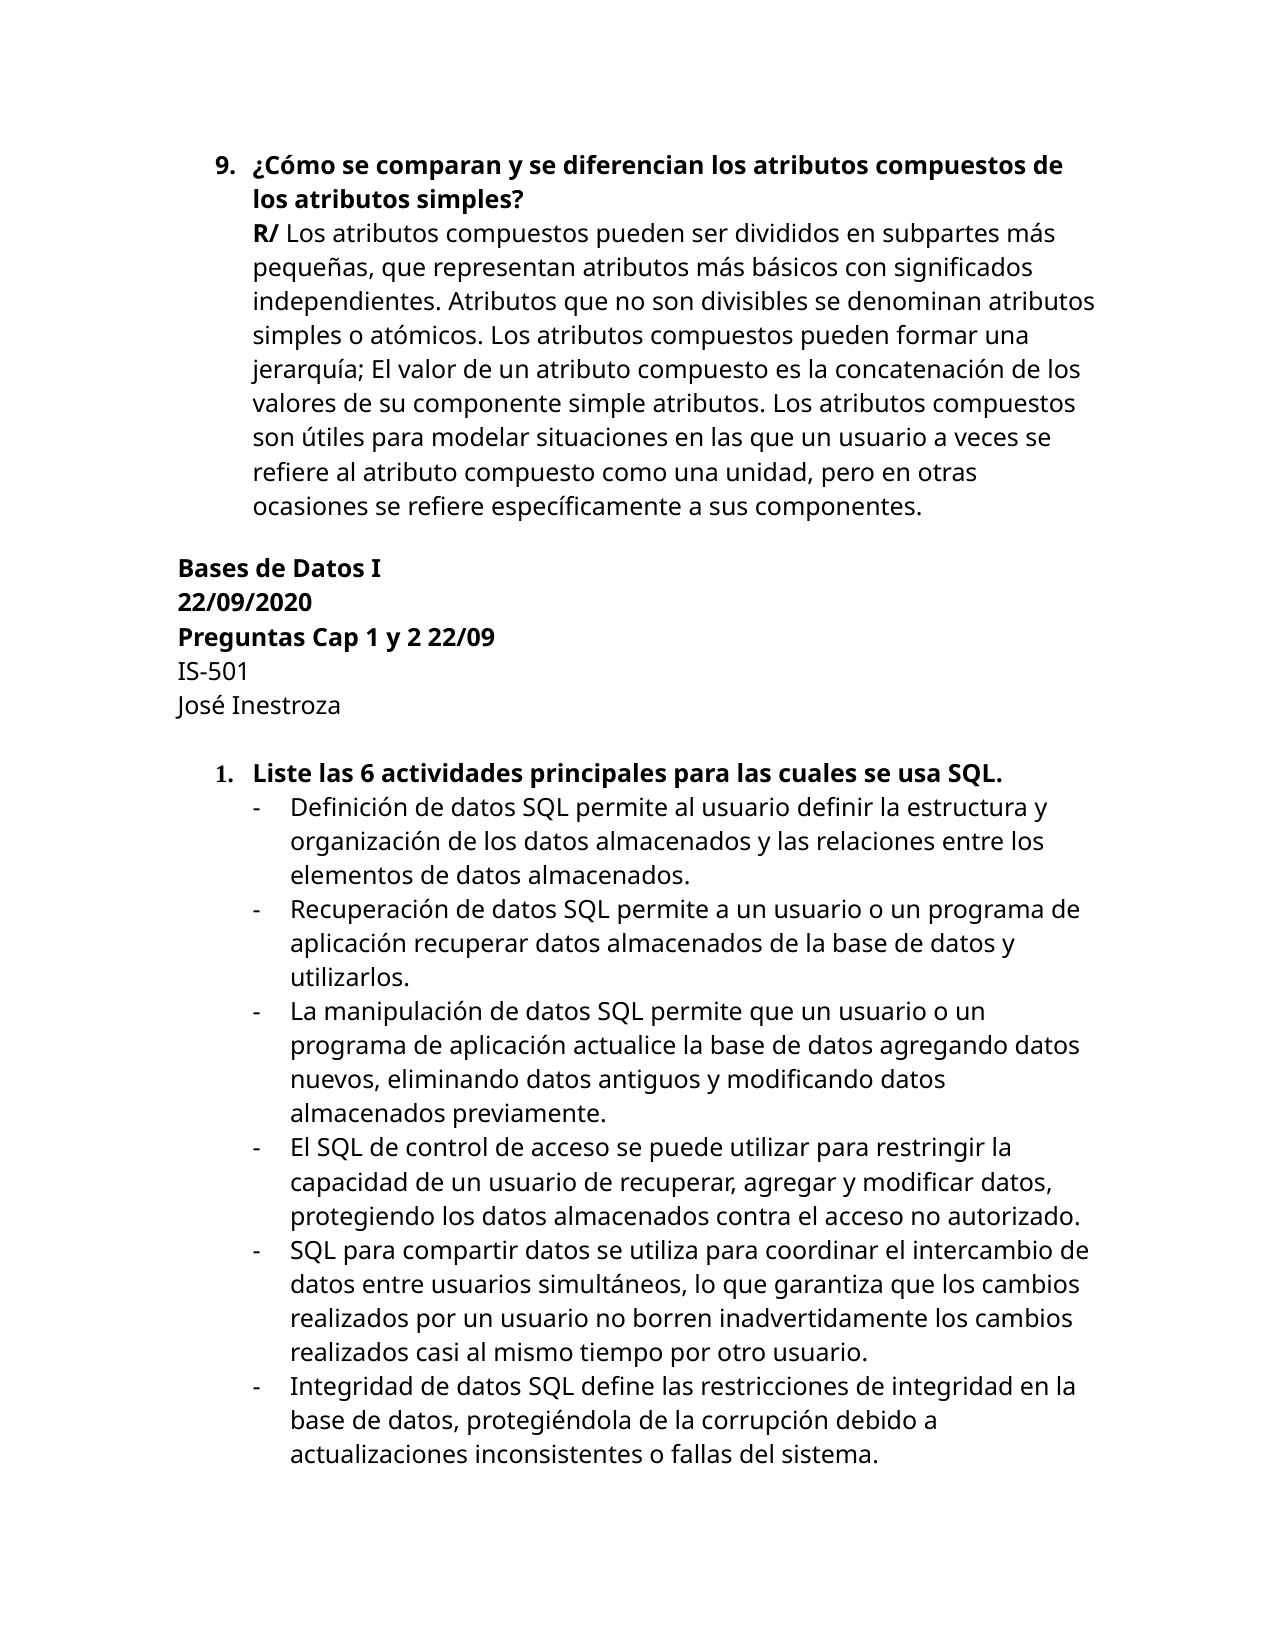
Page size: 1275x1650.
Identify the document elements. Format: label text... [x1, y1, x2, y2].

list La manipulación de datos SQL permite que un usuario o un programa de aplicación actualice la base de datos agregando datos nuevos, eliminando datos antiguos y modificando datos almacenados previamente. [252, 994, 1098, 1130]
list Liste las 6 actividades principales para las cuales se usa SQL. [215, 755, 1098, 789]
list SQL para compartir datos se utiliza para coordinar el intercambio de datos entre usuarios simultáneos, lo que garantiza que los cambios realizados por un usuario no borren inadvertidamente los cambios realizados casi al mismo tiempo por otro usuario. [252, 1232, 1098, 1368]
list Recuperación de datos SQL permite a un usuario o un programa de aplicación recuperar datos almacenados de la base de datos y utilizarlos. [252, 892, 1098, 994]
text Preguntas Cap 1 y 2 22/09 [177, 619, 1098, 653]
list ¿Cómo se comparan y se diferencian los atributos compuestos de los atributos simples? R/ Los atributos compuestos pueden ser divididos en subpartes más pequeñas, que representan atributos más básicos con significados independientes. Atributos que no son divisibles se denominan atributos simples o atómicos. Los atributos compuestos pueden formar una jerarquía; El valor de un atributo compuesto es la concatenación de los valores de su componente simple atributos. Los atributos compuestos son útiles para modelar situaciones en las que un usuario a veces se refiere al atributo compuesto como una unidad, pero en otras ocasiones se refiere específicamente a sus componentes. [215, 148, 1098, 522]
list Integridad de datos SQL define las restricciones de integridad en la base de datos, protegiéndola de la corrupción debido a actualizaciones inconsistentes o fallas del sistema. [252, 1368, 1098, 1499]
list Definición de datos SQL permite al usuario definir la estructura y organización de los datos almacenados y las relaciones entre los elementos de datos almacenados. [252, 789, 1098, 892]
text Bases de Datos I [177, 551, 1098, 585]
text 22/09/2020 [177, 585, 1098, 619]
text IS-501 José Inestroza [177, 653, 1098, 721]
list El SQL de control de acceso se puede utilizar para restringir la capacidad de un usuario de recuperar, agregar y modificar datos, protegiendo los datos almacenados contra el acceso no autorizado. [252, 1130, 1098, 1232]
